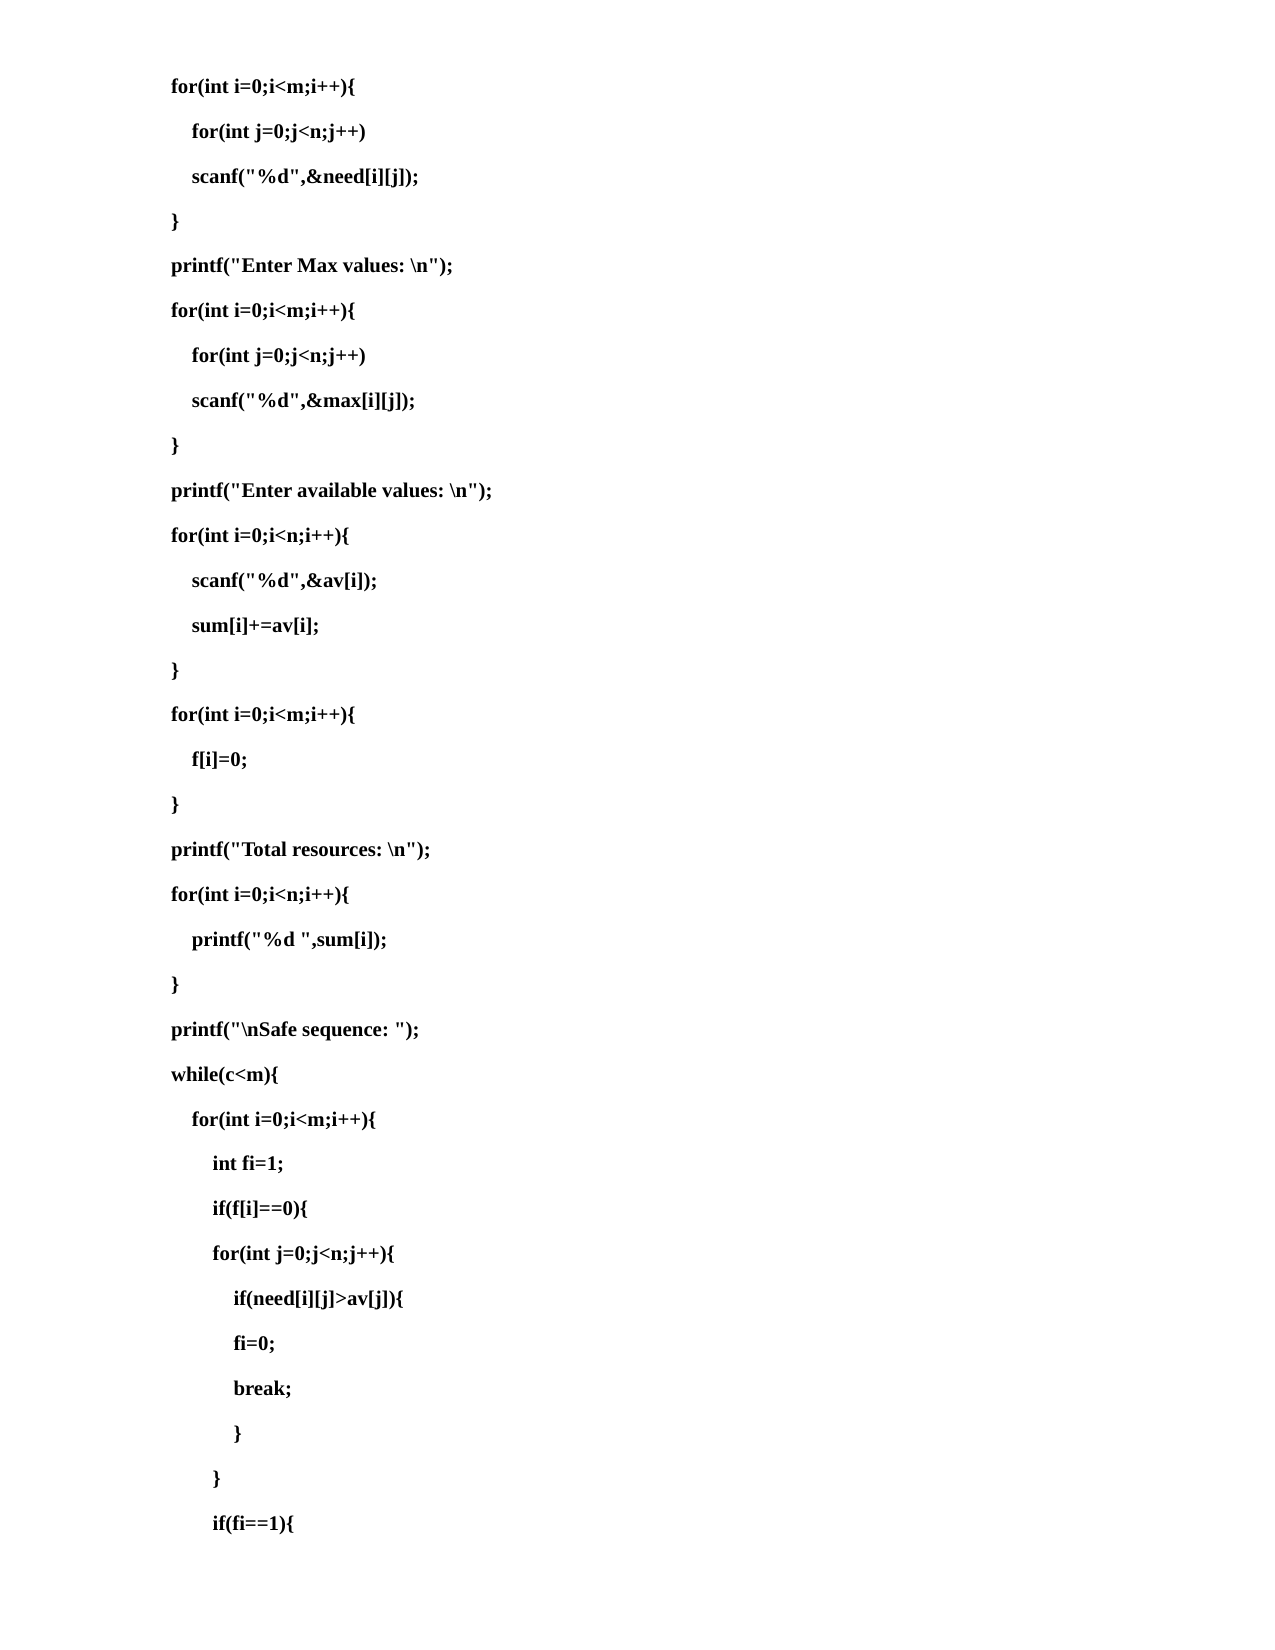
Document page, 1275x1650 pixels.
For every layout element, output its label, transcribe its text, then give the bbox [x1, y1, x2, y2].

text for(int i=0;i<n;i++){ [150, 882, 1125, 906]
text fi=0; [150, 1331, 1125, 1355]
text } [150, 657, 1125, 682]
text printf("Total resources: \n"); [150, 837, 1125, 861]
text for(int i=0;i<m;i++){ [150, 298, 1125, 322]
text } [150, 208, 1125, 233]
text scanf("%d",&av[i]); [150, 568, 1125, 592]
text printf("\nSafe sequence: "); [150, 1017, 1125, 1041]
text sum[i]+=av[i]; [150, 613, 1125, 637]
text int fi=1; [150, 1151, 1125, 1175]
text for(int i=0;i<m;i++){ [150, 74, 1125, 98]
text if(f[i]==0){ [150, 1196, 1125, 1220]
text } [150, 1466, 1125, 1490]
text for(int i=0;i<n;i++){ [150, 523, 1125, 547]
text } [150, 972, 1125, 996]
text for(int j=0;j<n;j++) [150, 119, 1125, 143]
text printf("Enter available values: \n"); [150, 478, 1125, 502]
text for(int i=0;i<m;i++){ [150, 1106, 1125, 1131]
text scanf("%d",&max[i][j]); [150, 388, 1125, 412]
text for(int j=0;j<n;j++) [150, 343, 1125, 367]
text } [150, 433, 1125, 457]
text for(int i=0;i<m;i++){ [150, 702, 1125, 726]
text f[i]=0; [150, 747, 1125, 771]
text printf("Enter Max values: \n"); [150, 253, 1125, 277]
text while(c<m){ [150, 1062, 1125, 1086]
text for(int j=0;j<n;j++){ [150, 1241, 1125, 1265]
text break; [150, 1376, 1125, 1400]
text if(fi==1){ [150, 1511, 1125, 1534]
text if(need[i][j]>av[j]){ [150, 1286, 1125, 1310]
text } [150, 1421, 1125, 1445]
text } [150, 792, 1125, 816]
text printf("%d ",sum[i]); [150, 927, 1125, 951]
text scanf("%d",&need[i][j]); [150, 164, 1125, 188]
